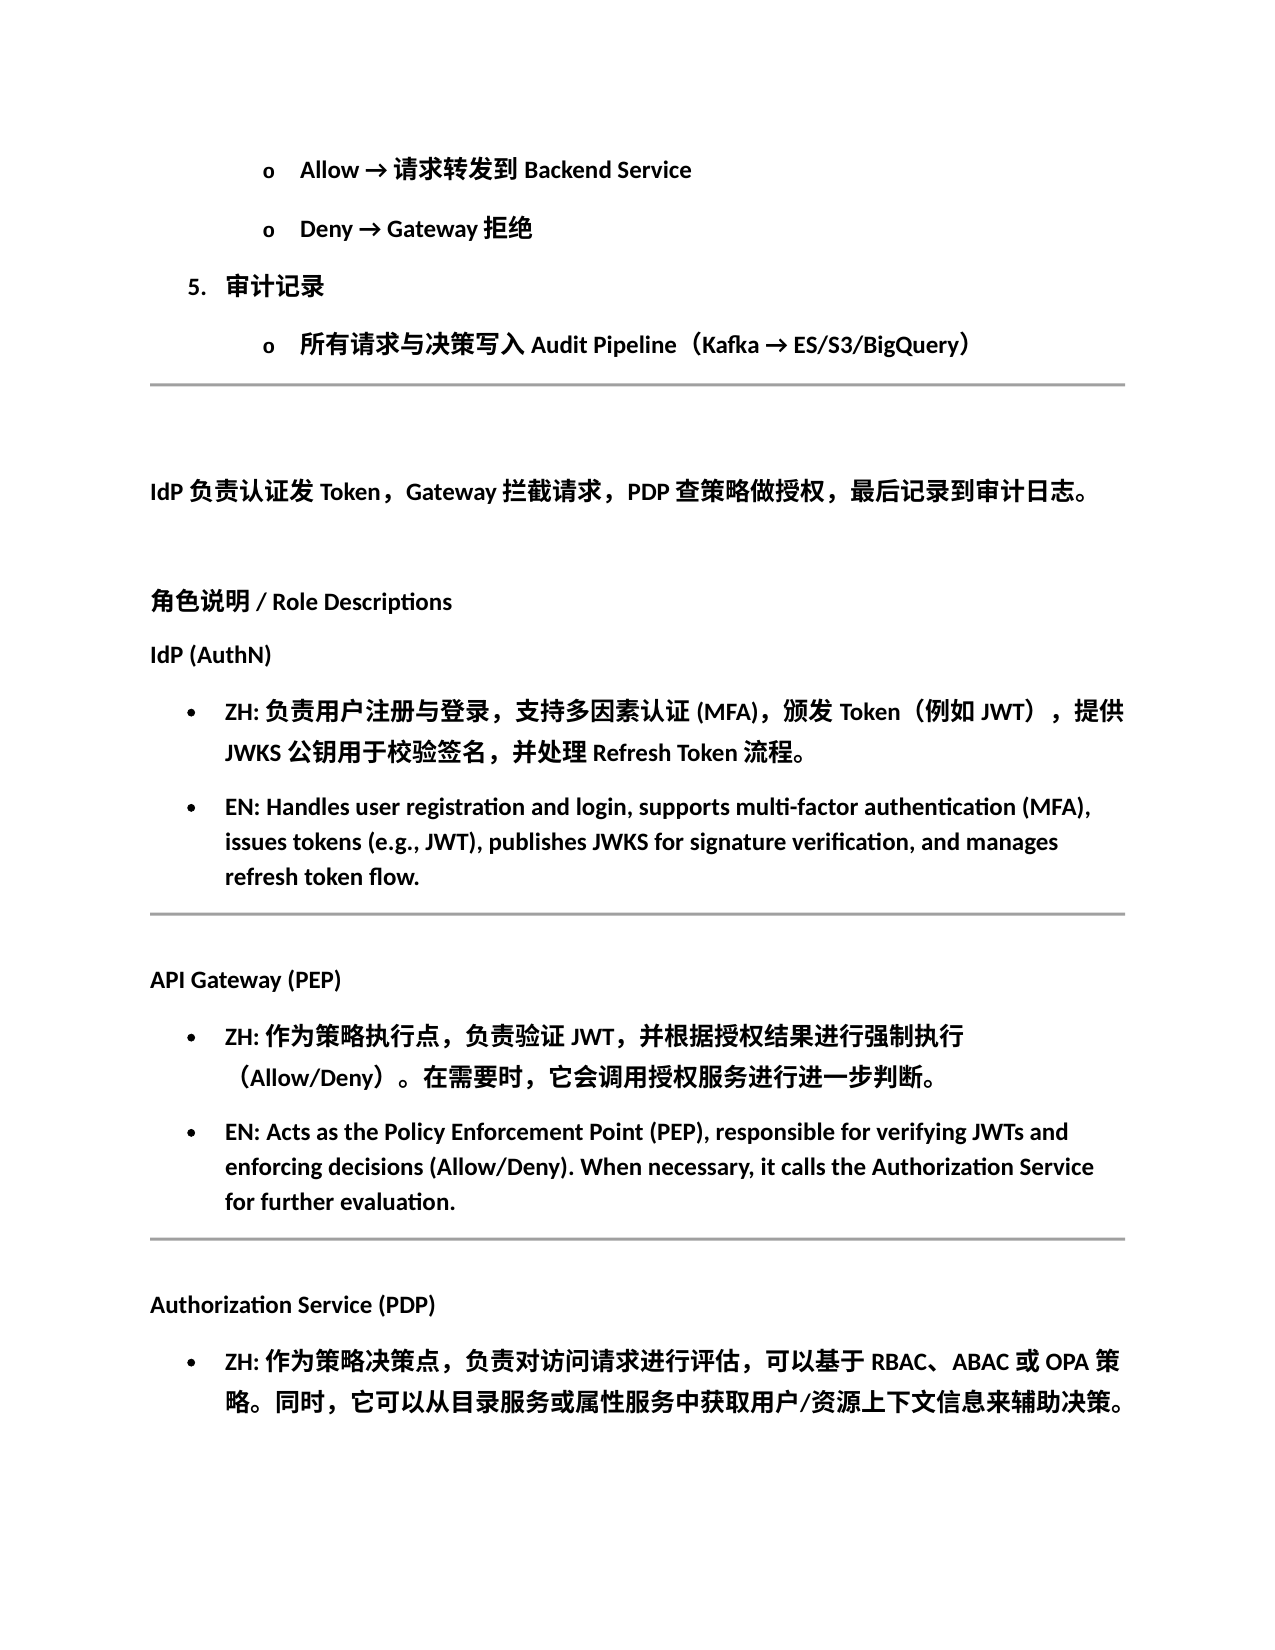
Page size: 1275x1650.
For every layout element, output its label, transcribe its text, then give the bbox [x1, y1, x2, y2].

text API Gateway (PEP) [150, 964, 1125, 995]
text IdP 负责认证发 Token，Gateway 拦截请求，PDP 查策略做授权，最后记录到审计日志。 [150, 435, 1125, 507]
list ZH: 作为策略决策点，负责对访问请求进行评估，可以基于 RBAC、ABAC 或 OPA 策略。同时，它可以从目录服务或属性服务中获取用户/资源上下文信息来辅助决策。 [187, 1341, 1125, 1419]
text IdP (AuthN) [150, 639, 1125, 670]
text Authorization Service (PDP) [150, 1289, 1125, 1320]
list 审计记录 [187, 267, 1125, 303]
list Allow → 请求转发到 Backend Service [262, 150, 1125, 186]
list EN: Handles user registration and login, supports multi-factor authentication (MFA), issues tokens (e.g., JWT), publishes JWKS for signature verification, and manages refresh token flow. [187, 791, 1125, 891]
list ZH: 作为策略执行点，负责验证 JWT，并根据授权结果进行强制执行（Allow/Deny）。在需要时，它会调用授权服务进行进一步判断。 [187, 1016, 1125, 1094]
list EN: Acts as the Policy Enforcement Point (PEP), responsible for verifying JWTs and enforcing decisions (Allow/Deny). When necessary, it calls the Authorization Service for further evaluation. [187, 1116, 1125, 1216]
list 所有请求与决策写入 Audit Pipeline（Kafka → ES/S3/BigQuery） [262, 325, 1125, 361]
text 角色说明 / Role Descriptions [150, 581, 1125, 617]
list ZH: 负责用户注册与登录，支持多因素认证 (MFA)，颁发 Token（例如 JWT），提供 JWKS 公钥用于校验签名，并处理 Refresh Token 流程。 [187, 691, 1125, 769]
list Deny → Gateway 拒绝 [262, 208, 1125, 244]
